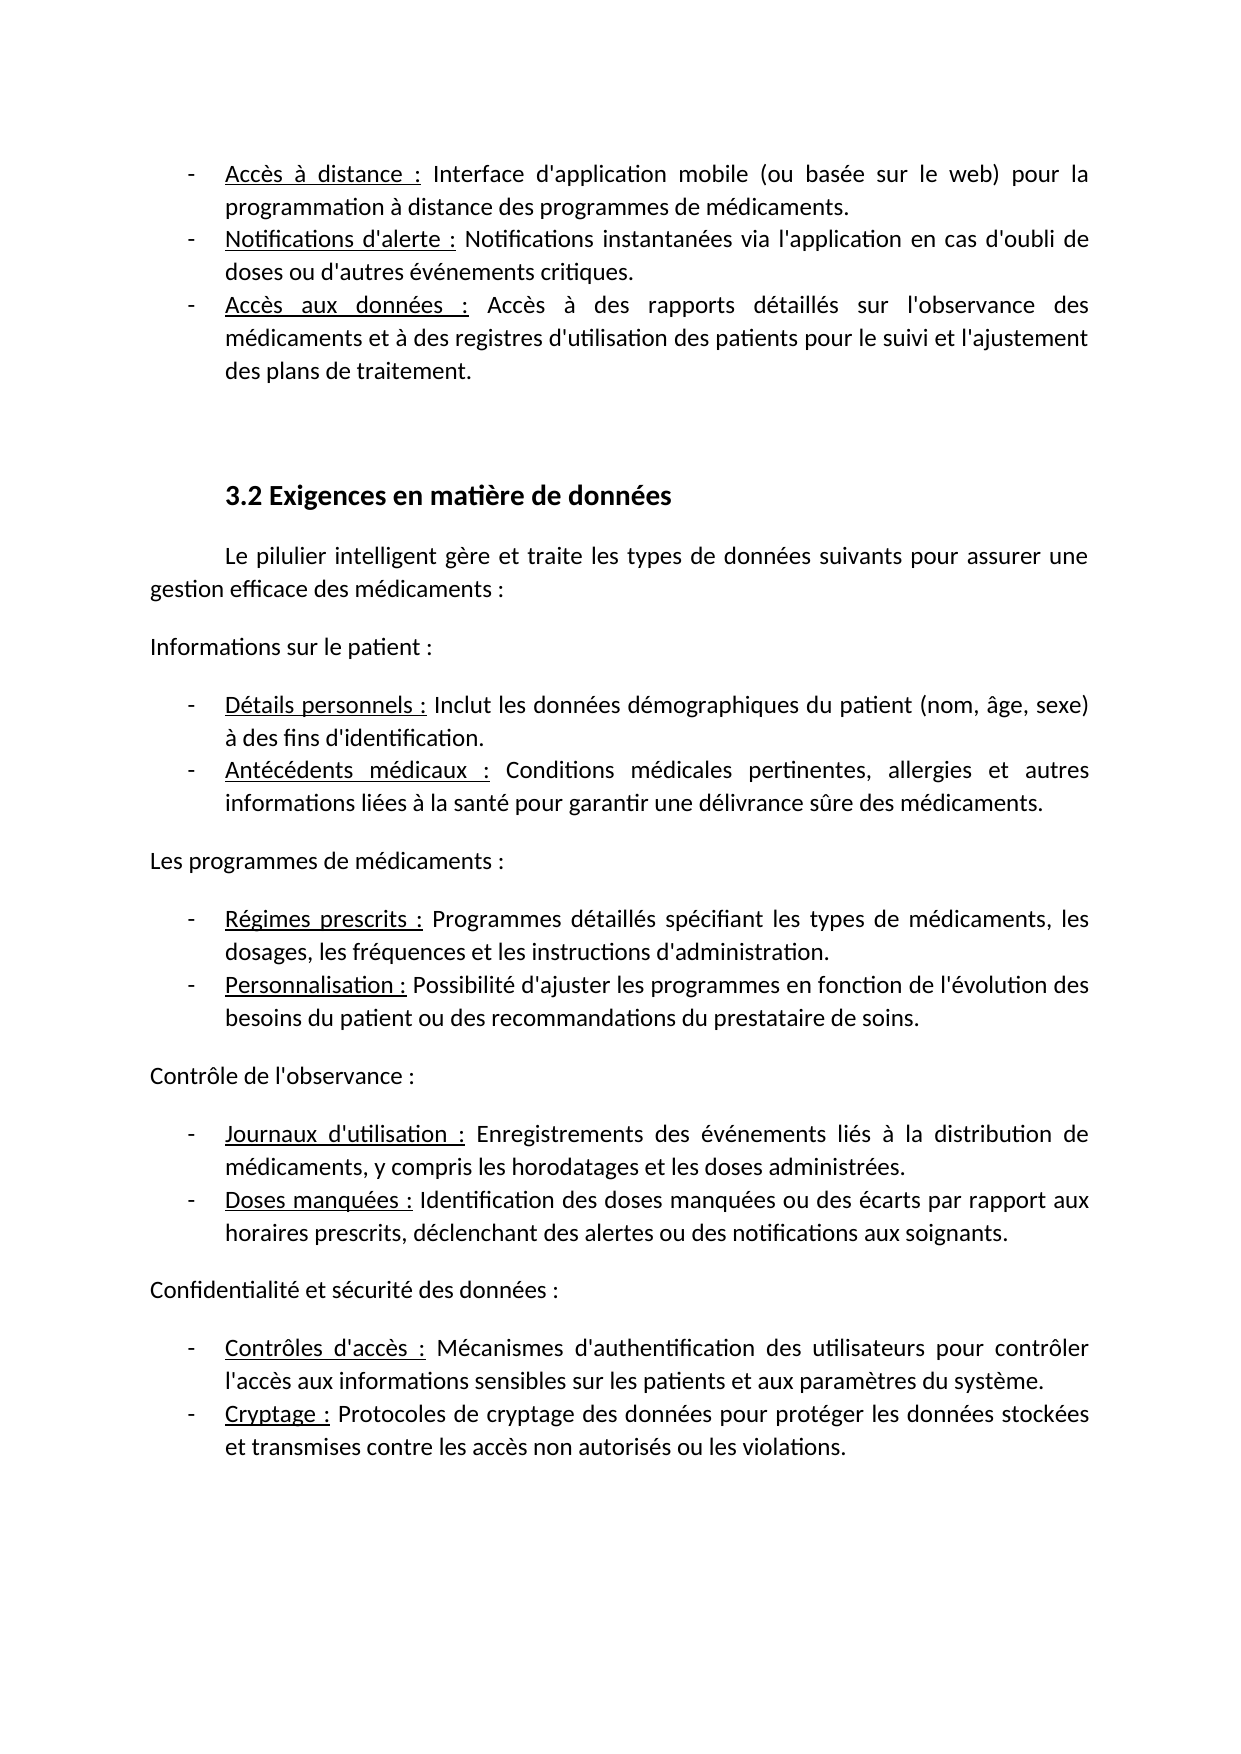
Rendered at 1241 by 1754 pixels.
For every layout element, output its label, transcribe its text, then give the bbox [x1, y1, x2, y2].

text Le pilulier intelligent gère et traite les types de données suivants pour assurer une gestion efficace des médicaments : [150, 540, 1090, 603]
text Informations sur le patient : [150, 631, 1090, 661]
list Accès aux données : Accès à des rapports détaillés sur l'observance des médicaments et à des registres d'utilisation des patients pour le suivi et l'ajustement des plans de traitement. [187, 289, 1090, 386]
list Personnalisation : Possibilité d'ajuster les programmes en fonction de l'évolution des besoins du patient ou des recommandations du prestataire de soins. [187, 969, 1090, 1033]
text Contrôle de l'observance : [150, 1060, 1090, 1091]
list Régimes prescrits : Programmes détaillés spécifiant les types de médicaments, les dosages, les fréquences et les instructions d'administration. [187, 903, 1090, 967]
list Contrôles d'accès : Mécanismes d'authentification des utilisateurs pour contrôler l'accès aux informations sensibles sur les patients et aux paramètres du système. [187, 1332, 1090, 1396]
text Les programmes de médicaments : [150, 845, 1090, 876]
list Accès à distance : Interface d'application mobile (ou basée sur le web) pour la programmation à distance des programmes de médicaments. [187, 158, 1090, 221]
text Confidentialité et sécurité des données : [150, 1274, 1090, 1305]
list Doses manquées : Identification des doses manquées ou des écarts par rapport aux horaires prescrits, déclenchant des alertes ou des notifications aux soignants. [187, 1184, 1090, 1247]
subtitle 3.2 Exigences en matière de données [150, 477, 1090, 512]
list Journaux d'utilisation : Enregistrements des événements liés à la distribution de médicaments, y compris les horodatages et les doses administrées. [187, 1118, 1090, 1181]
list Notifications d'alerte : Notifications instantanées via l'application en cas d'oubli de doses ou d'autres événements critiques. [187, 224, 1090, 287]
list Cryptage : Protocoles de cryptage des données pour protéger les données stockées et transmises contre les accès non autorisés ou les violations. [187, 1398, 1090, 1462]
list Antécédents médicaux : Conditions médicales pertinentes, allergies et autres informations liées à la santé pour garantir une délivrance sûre des médicaments. [187, 754, 1090, 818]
list Détails personnels : Inclut les données démographiques du patient (nom, âge, sexe) à des fins d'identification. [187, 689, 1090, 752]
